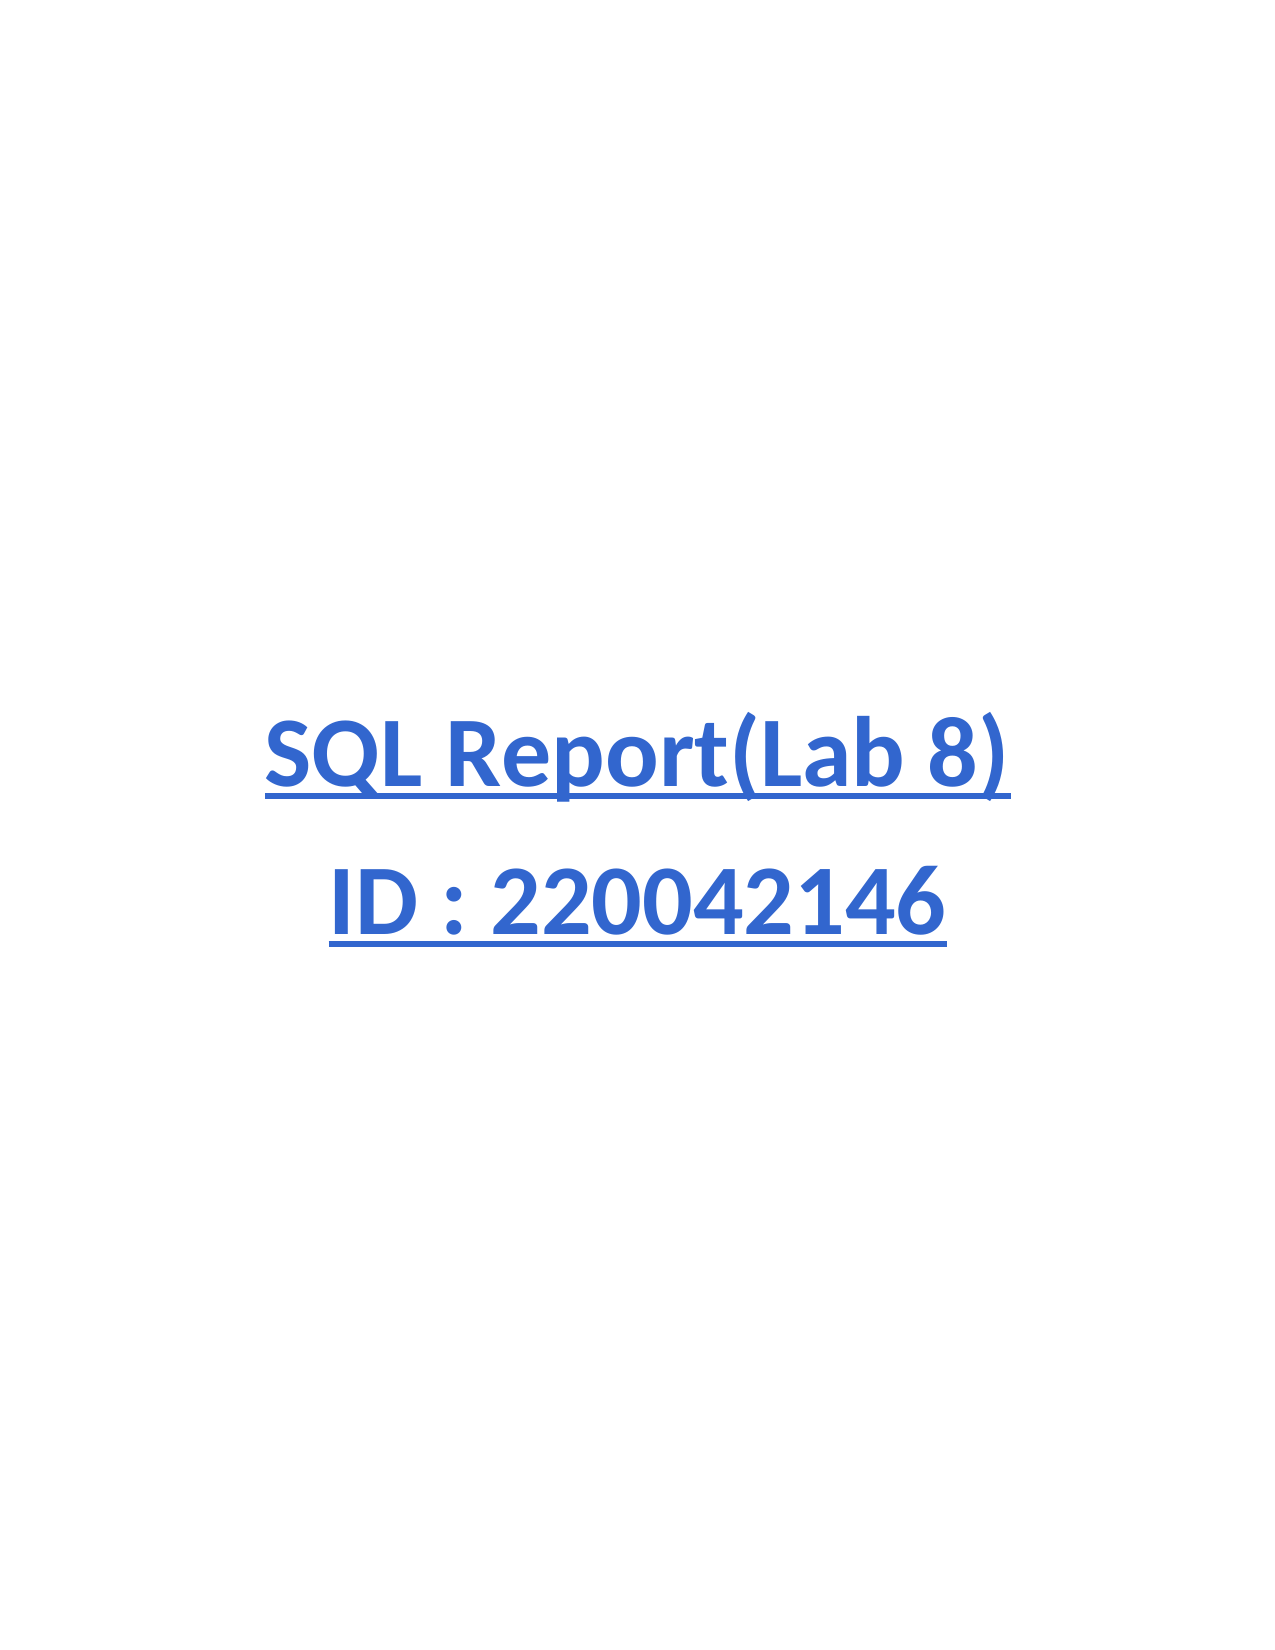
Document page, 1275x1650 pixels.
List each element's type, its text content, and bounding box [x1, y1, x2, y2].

text SQL Report(Lab 8) [150, 689, 1125, 811]
text ID : 220042146 [150, 837, 1125, 959]
